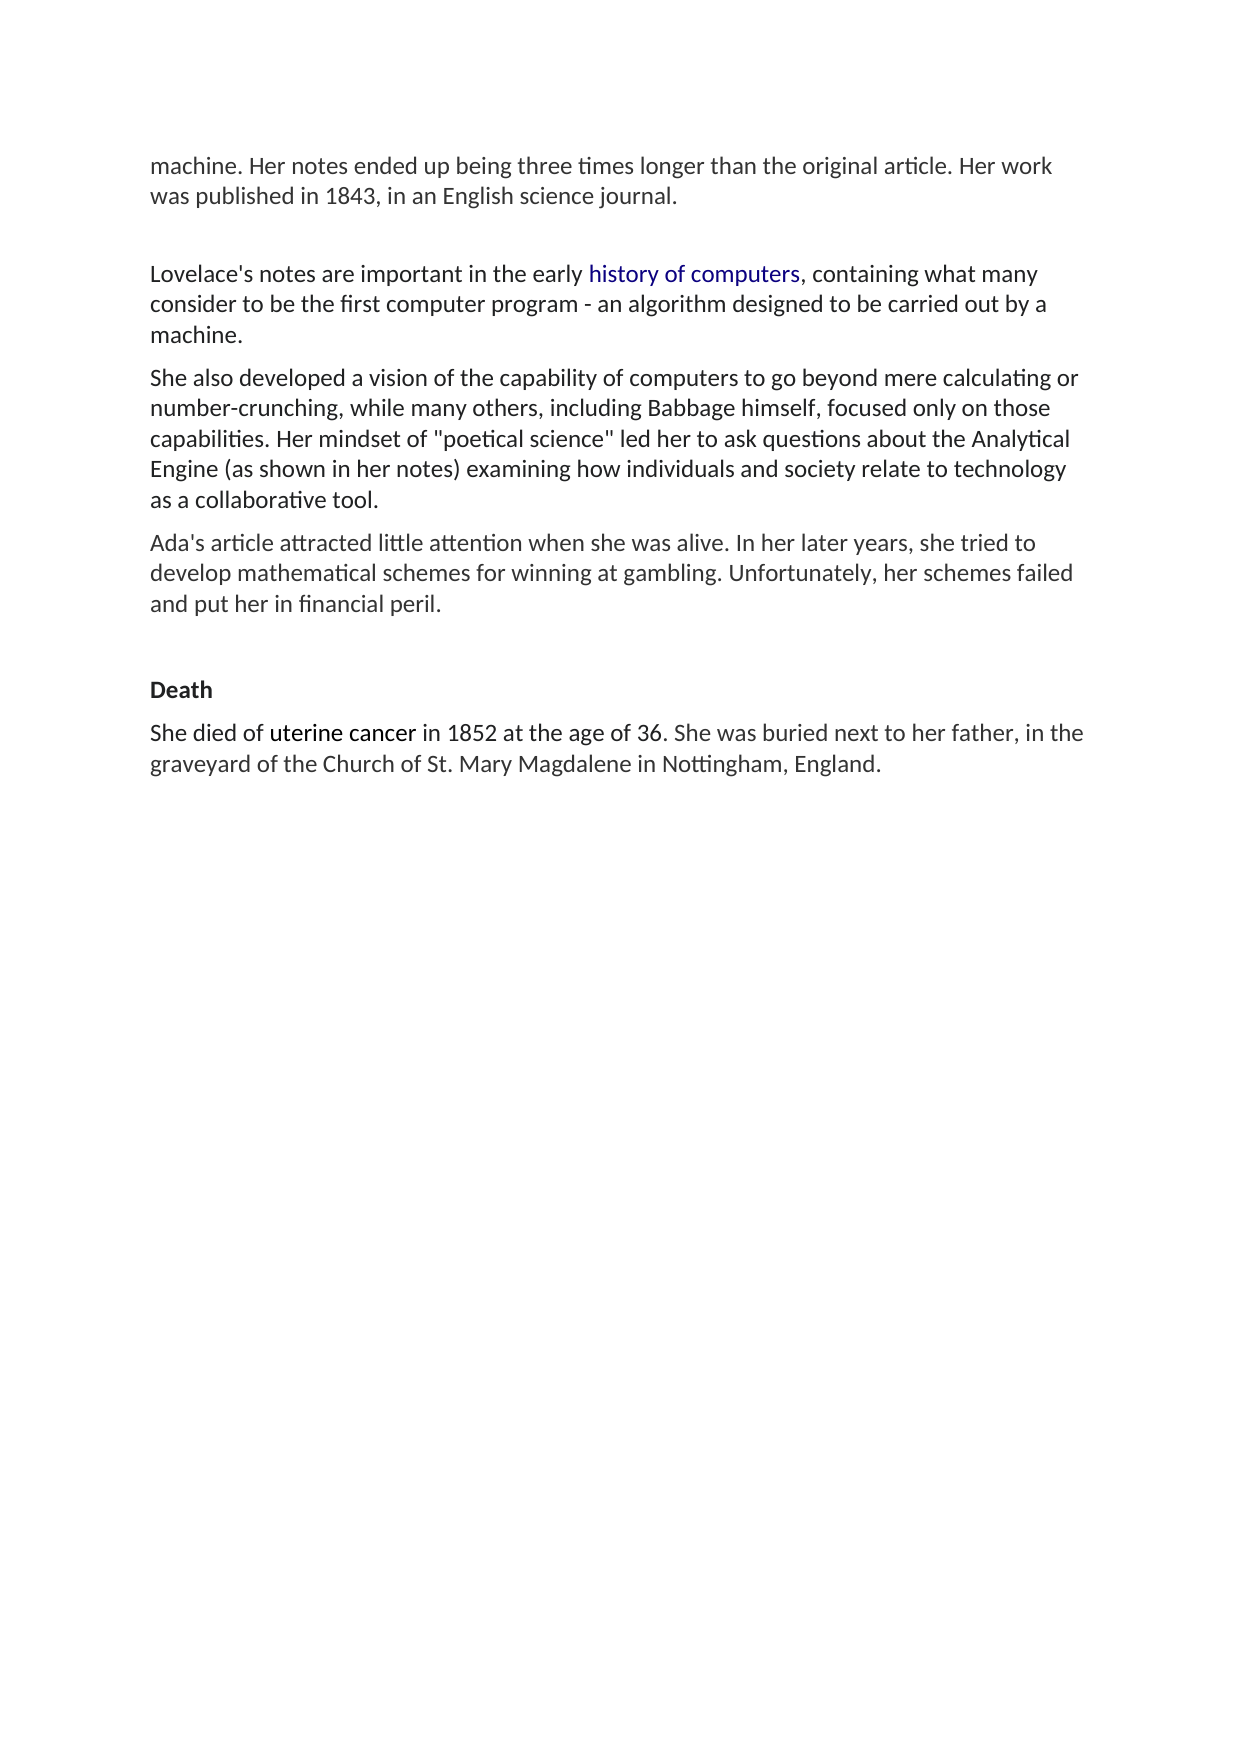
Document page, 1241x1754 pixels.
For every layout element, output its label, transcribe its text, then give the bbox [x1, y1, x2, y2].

text Ada's article attracted little attention when she was alive. In her later years, she tried to develop mathematical schemes for winning at gambling. Unfortunately, her schemes failed and put her in financial peril. [442, 527, 1090, 619]
text Death [150, 674, 1090, 705]
text She died of uterine cancer in 1852 at the age of 36. She was buried next to her father, in the graveyard of the Church of St. Mary Magdalene in Nottingham, England. [150, 717, 662, 748]
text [150, 150, 1090, 211]
text She also developed a vision of the capability of computers to go beyond mere calculating or number-crunching, while many others, including Babbage himself, focused only on those capabilities. Her mindset of "poetical science" led her to ask questions about the Analytical Engine (as shown in her notes) examining how individuals and society relate to technology as a collaborative tool. [150, 362, 1090, 514]
text She died of uterine cancer in 1852 at the age of 36. She was buried next to her father, in the graveyard of the Church of St. Mary Magdalene in Nottingham, England. [882, 717, 1090, 778]
text Lovelace's notes are important in the early history of computers, containing what many consider to be the first computer program - an algorithm designed to be carried out by a machine. [150, 258, 1090, 349]
